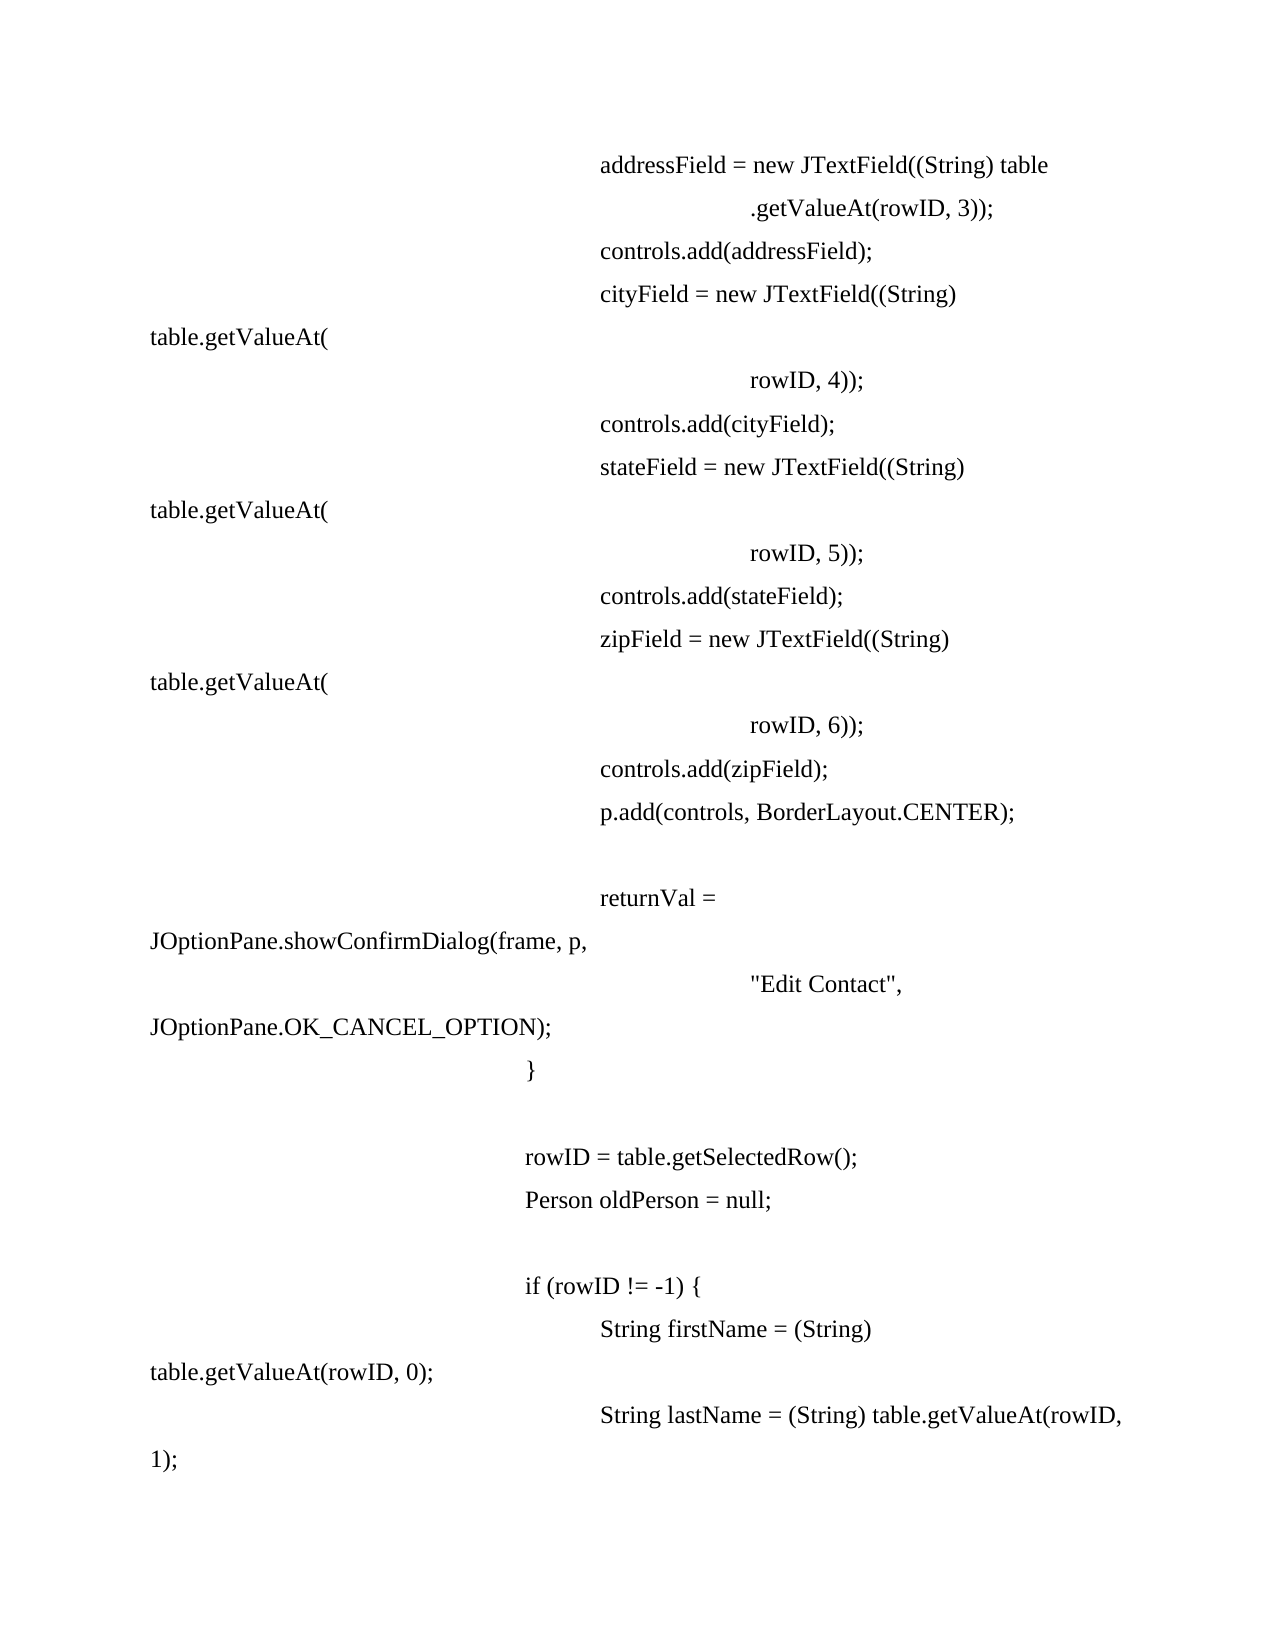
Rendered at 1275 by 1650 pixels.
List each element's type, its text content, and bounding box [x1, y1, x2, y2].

text } [150, 1056, 1125, 1084]
text controls.add(cityField); [150, 409, 1125, 437]
text controls.add(zipField); [150, 754, 1125, 782]
text .getValueAt(rowID, 3)); [150, 193, 1125, 222]
text stateField = new JTextField((String) table.getValueAt( [150, 452, 1125, 524]
text cityField = new JTextField((String) table.getValueAt( [150, 279, 1125, 351]
text zipField = new JTextField((String) table.getValueAt( [150, 624, 1125, 696]
text String firstName = (String) table.getValueAt(rowID, 0); [150, 1314, 1125, 1386]
text if (rowID != -1) { [150, 1271, 1125, 1300]
text rowID, 5)); [150, 538, 1125, 567]
text rowID, 4)); [150, 366, 1125, 394]
text rowID = table.getSelectedRow(); [150, 1142, 1125, 1171]
text p.add(controls, BorderLayout.CENTER); [150, 797, 1125, 826]
text String lastName = (String) table.getValueAt(rowID, 1); [150, 1401, 1125, 1472]
text Person oldPerson = null; [150, 1185, 1125, 1214]
text "Edit Contact", JOptionPane.OK_CANCEL_OPTION); [150, 969, 1125, 1041]
text addressField = new JTextField((String) table [150, 150, 1125, 179]
text controls.add(stateField); [150, 581, 1125, 610]
text rowID, 6)); [150, 711, 1125, 739]
text controls.add(addressField); [150, 236, 1125, 265]
text returnVal = JOptionPane.showConfirmDialog(frame, p, [150, 883, 1125, 955]
